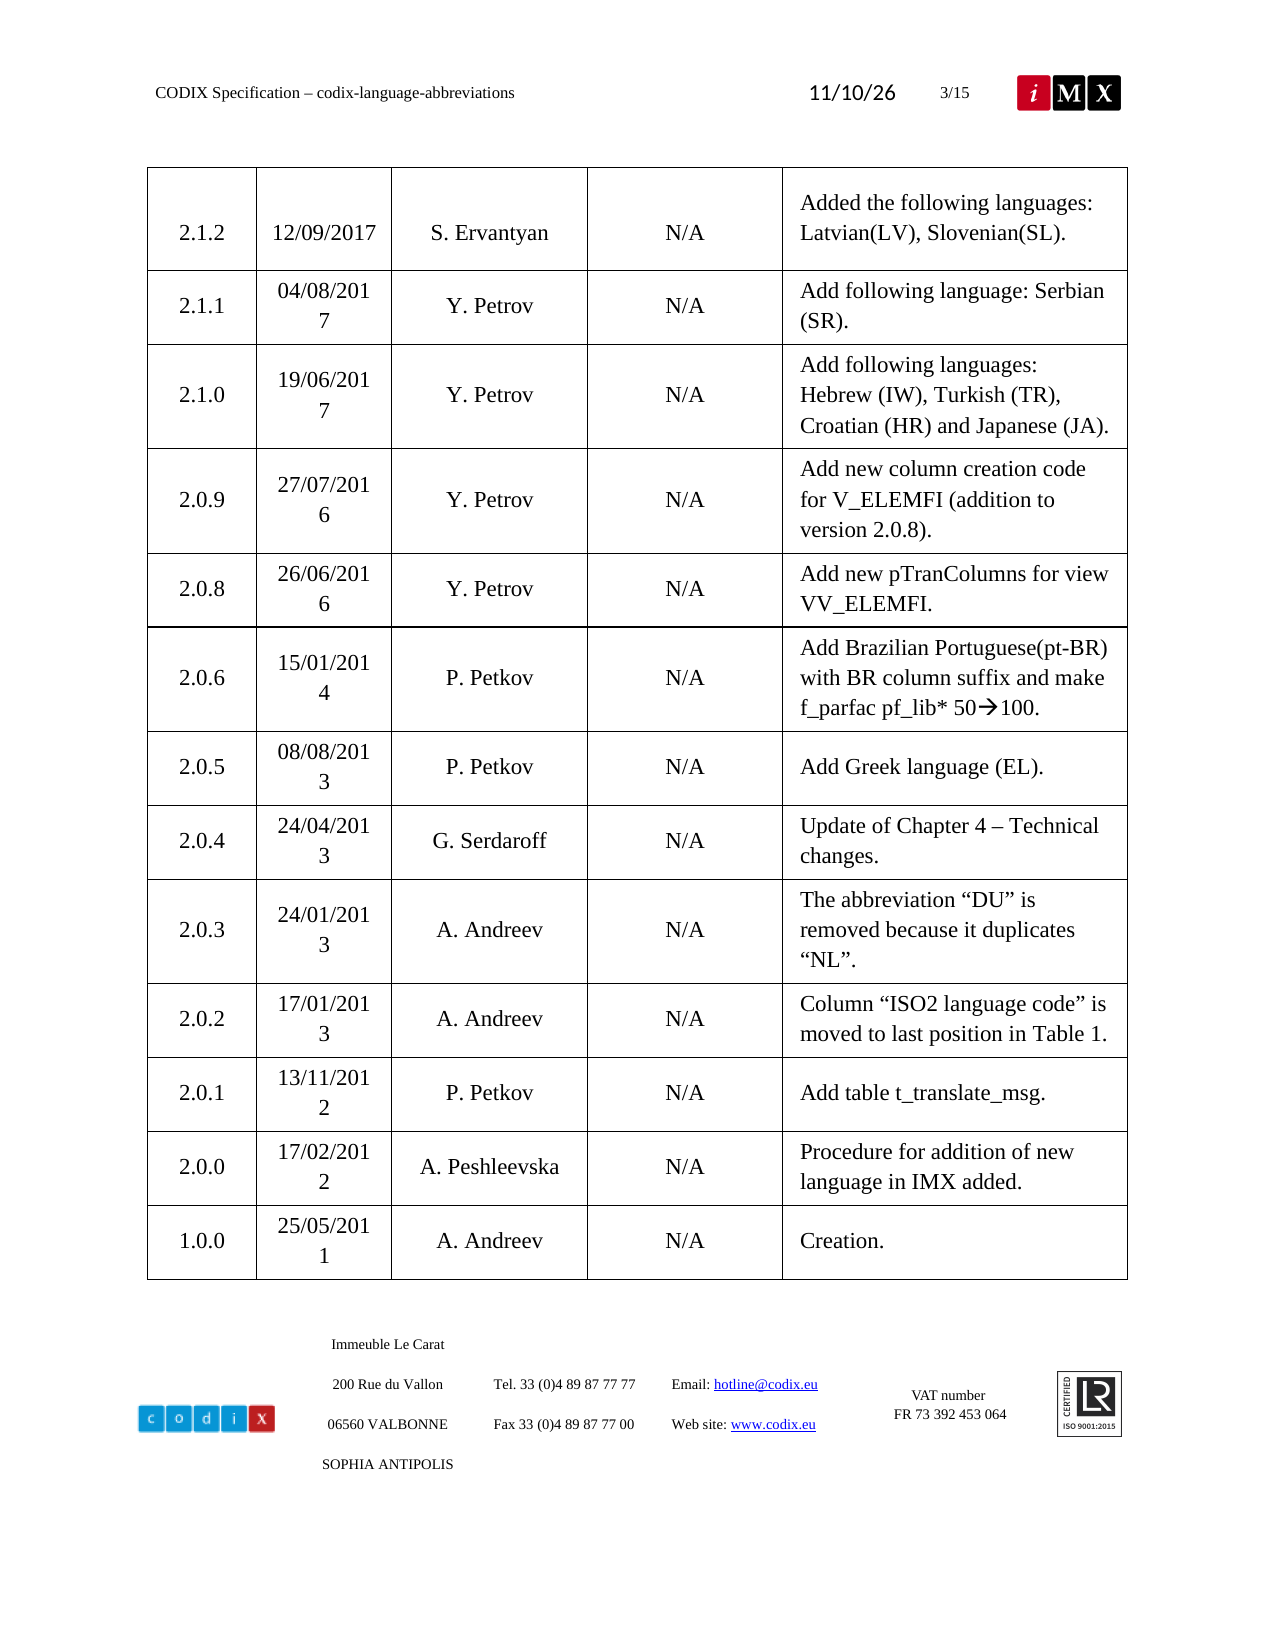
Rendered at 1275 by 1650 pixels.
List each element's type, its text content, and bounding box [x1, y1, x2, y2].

table_cell 2.0.6 [148, 628, 256, 731]
table_cell Add table t_translate_msg. [783, 1058, 1127, 1131]
table_cell N/A [588, 271, 782, 344]
table_cell The abbreviation “DU” is removed because it duplicates “NL”. [783, 880, 1127, 983]
table_cell Update of Chapter 4 – Technical changes. [783, 806, 1127, 878]
table_cell N/A [588, 1206, 782, 1278]
picture [1015, 73, 1122, 112]
table_cell 27/07/2016 [257, 449, 391, 552]
table_cell 12/09/2017 [257, 168, 391, 270]
table_cell 2.1.2 [148, 168, 256, 270]
table_cell N/A [588, 880, 782, 983]
table_cell A. Andreev [392, 880, 587, 983]
table_cell A. Peshleevska [392, 1132, 587, 1204]
table_cell 13/11/2012 [257, 1058, 391, 1131]
table_cell P. Petkov [392, 732, 587, 804]
table_cell N/A [588, 345, 782, 448]
table_cell 26/06/2016 [257, 554, 391, 626]
table_cell N/A [588, 732, 782, 804]
table_cell Creation. [783, 1206, 1127, 1278]
table_cell N/A [588, 806, 782, 878]
table_cell 2.0.5 [148, 732, 256, 804]
table_cell Add new column creation code for V_ELEMFI (addition to version 2.0.8). [783, 449, 1127, 552]
table_cell P. Petkov [392, 628, 587, 731]
table_cell N/A [588, 984, 782, 1057]
table_cell 2.0.8 [148, 554, 256, 626]
table_cell Add Brazilian Portuguese(pt-BR) with BR column suffix and make f_parfac pf_lib* 50100. [783, 628, 1127, 731]
table_cell 17/01/2013 [257, 984, 391, 1057]
table_cell S. Ervantyan [392, 168, 587, 270]
table_cell Y. Petrov [392, 345, 587, 448]
table_cell Column “ISO2 language code” is moved to last position in Table 1. [783, 984, 1127, 1057]
picture [1057, 1371, 1122, 1437]
table_cell N/A [588, 554, 782, 626]
table_cell 24/01/2013 [257, 880, 391, 983]
table_cell 17/02/2012 [257, 1132, 391, 1204]
table_cell N/A [588, 449, 782, 552]
table_cell G. Serdaroff [392, 806, 587, 878]
table_cell N/A [588, 628, 782, 731]
table_cell 2.0.3 [148, 880, 256, 983]
table_cell Add following language: Serbian (SR). [783, 271, 1127, 344]
table_cell 2.0.0 [148, 1132, 256, 1204]
table_cell N/A [588, 1132, 782, 1204]
table_cell Procedure for addition of new language in IMX added. [783, 1132, 1127, 1204]
table_cell Y. Petrov [392, 449, 587, 552]
table_cell 2.1.1 [148, 271, 256, 344]
table_cell Y. Petrov [392, 271, 587, 344]
table_cell N/A [588, 168, 782, 270]
table_cell 08/08/2013 [257, 732, 391, 804]
table_cell 2.0.2 [148, 984, 256, 1057]
table_cell 2.0.4 [148, 806, 256, 878]
table_cell 25/05/2011 [257, 1206, 391, 1278]
table_cell 2.0.9 [148, 449, 256, 552]
table_cell 15/01/2014 [257, 628, 391, 731]
table_cell Add following languages: Hebrew (IW), Turkish (TR), Croatian (HR) and Japanese (JA). [783, 345, 1127, 448]
table_cell P. Petkov [392, 1058, 587, 1131]
table_cell Y. Petrov [392, 554, 587, 626]
table_cell A. Andreev [392, 1206, 587, 1278]
table_cell Add Greek language (EL). [783, 732, 1127, 804]
table_cell 24/04/2013 [257, 806, 391, 878]
table_cell Add new pTranColumns for view VV_ELEMFI. [783, 554, 1127, 626]
table_cell 2.1.0 [148, 345, 256, 448]
table_cell 04/08/2017 [257, 271, 391, 344]
table_cell 19/06/2017 [257, 345, 391, 448]
table_cell N/A [588, 1058, 782, 1131]
table_cell 2.0.1 [148, 1058, 256, 1131]
table_cell Added the following languages: Latvian(LV), Slovenian(SL). [783, 168, 1127, 270]
table_cell A. Andreev [392, 984, 587, 1057]
table_cell 1.0.0 [148, 1206, 256, 1278]
